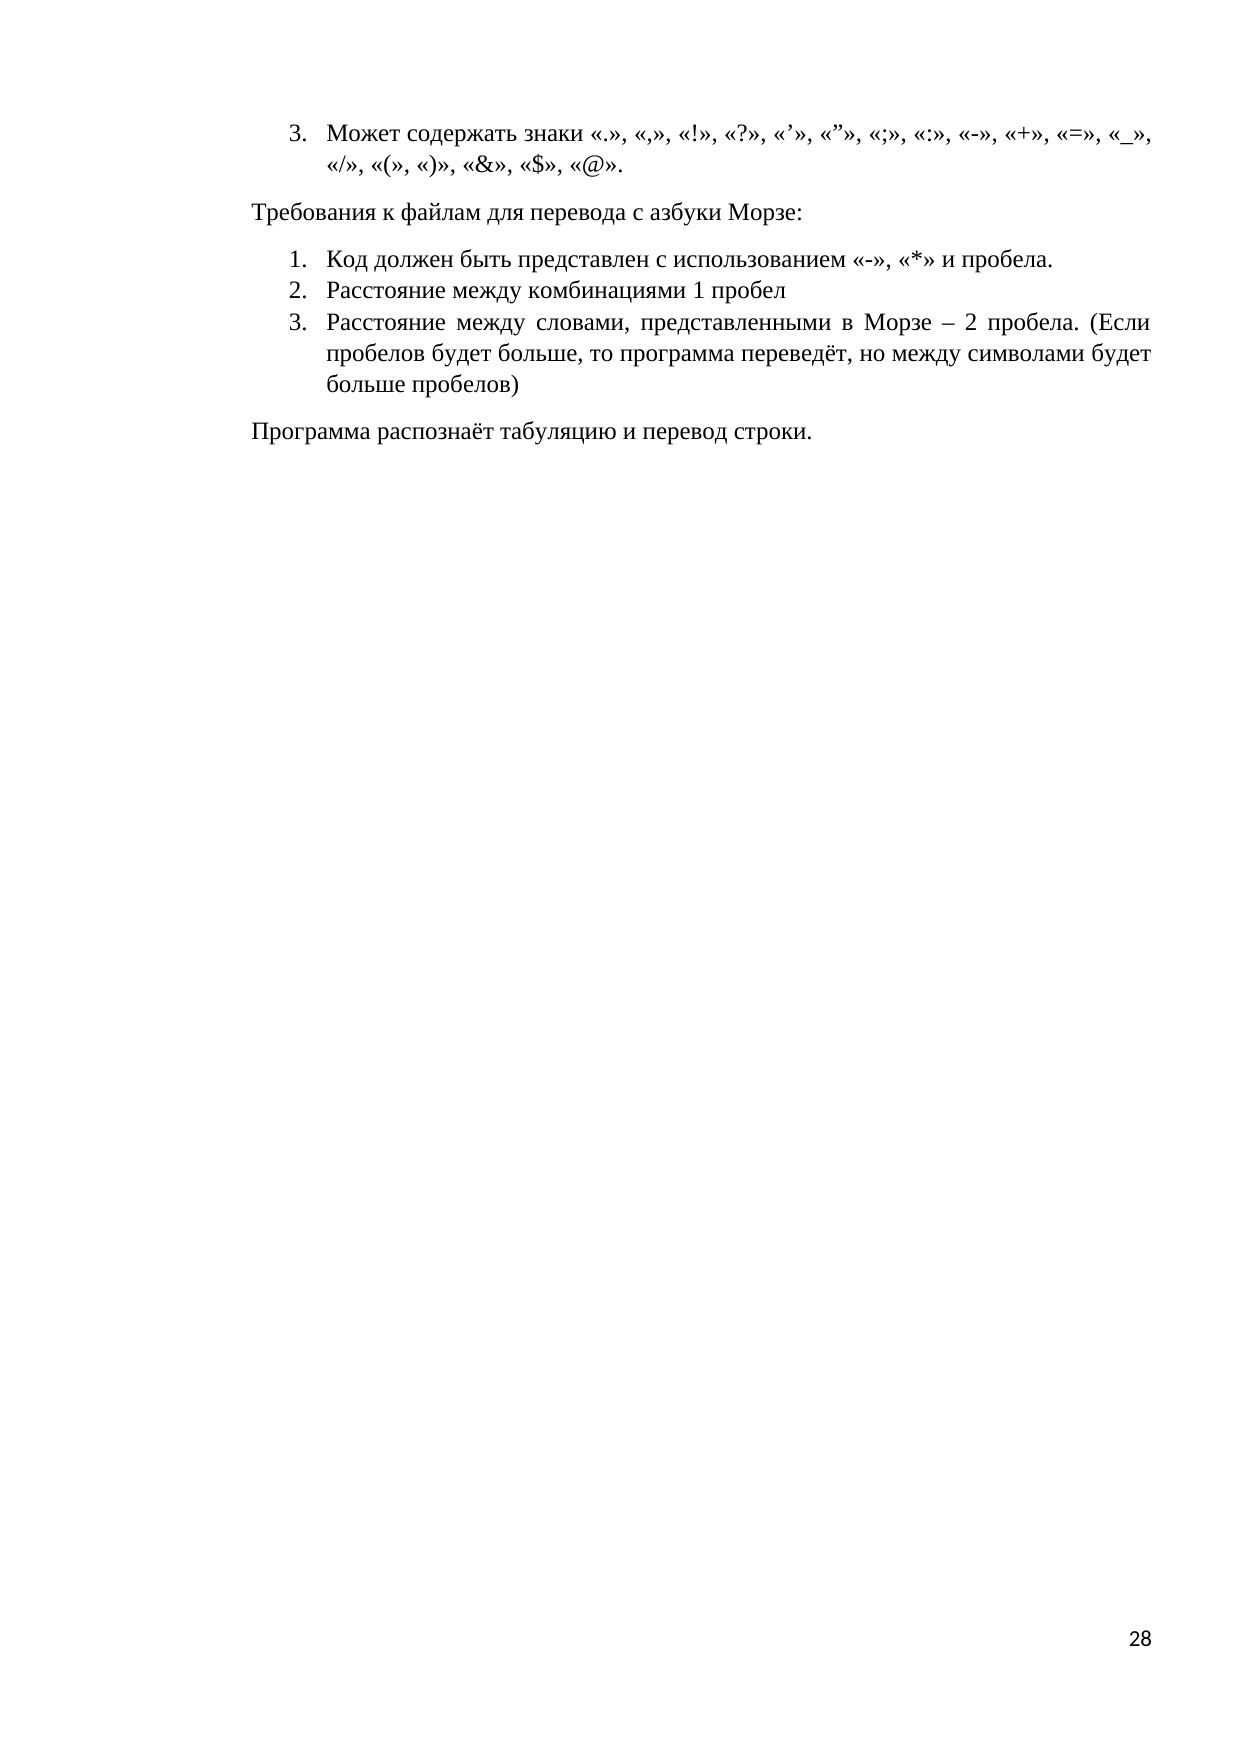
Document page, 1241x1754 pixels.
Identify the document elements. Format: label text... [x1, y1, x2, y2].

list Расстояние между комбинациями 1 пробел [288, 276, 1152, 304]
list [288, 118, 1152, 178]
text Требования к файлам для перевода с азбуки Морзе: [177, 197, 1152, 226]
text Программа распознаёт табуляцию и перевод строки. [177, 416, 1152, 445]
list Расстояние между словами, представленными в Морзе – 2 пробела. (Если пробелов будет больше, то программа переведёт, но между символами будет больше пробелов) [288, 307, 1152, 397]
list Код должен быть представлен с использованием «-», «*» и пробела. [288, 244, 1152, 273]
